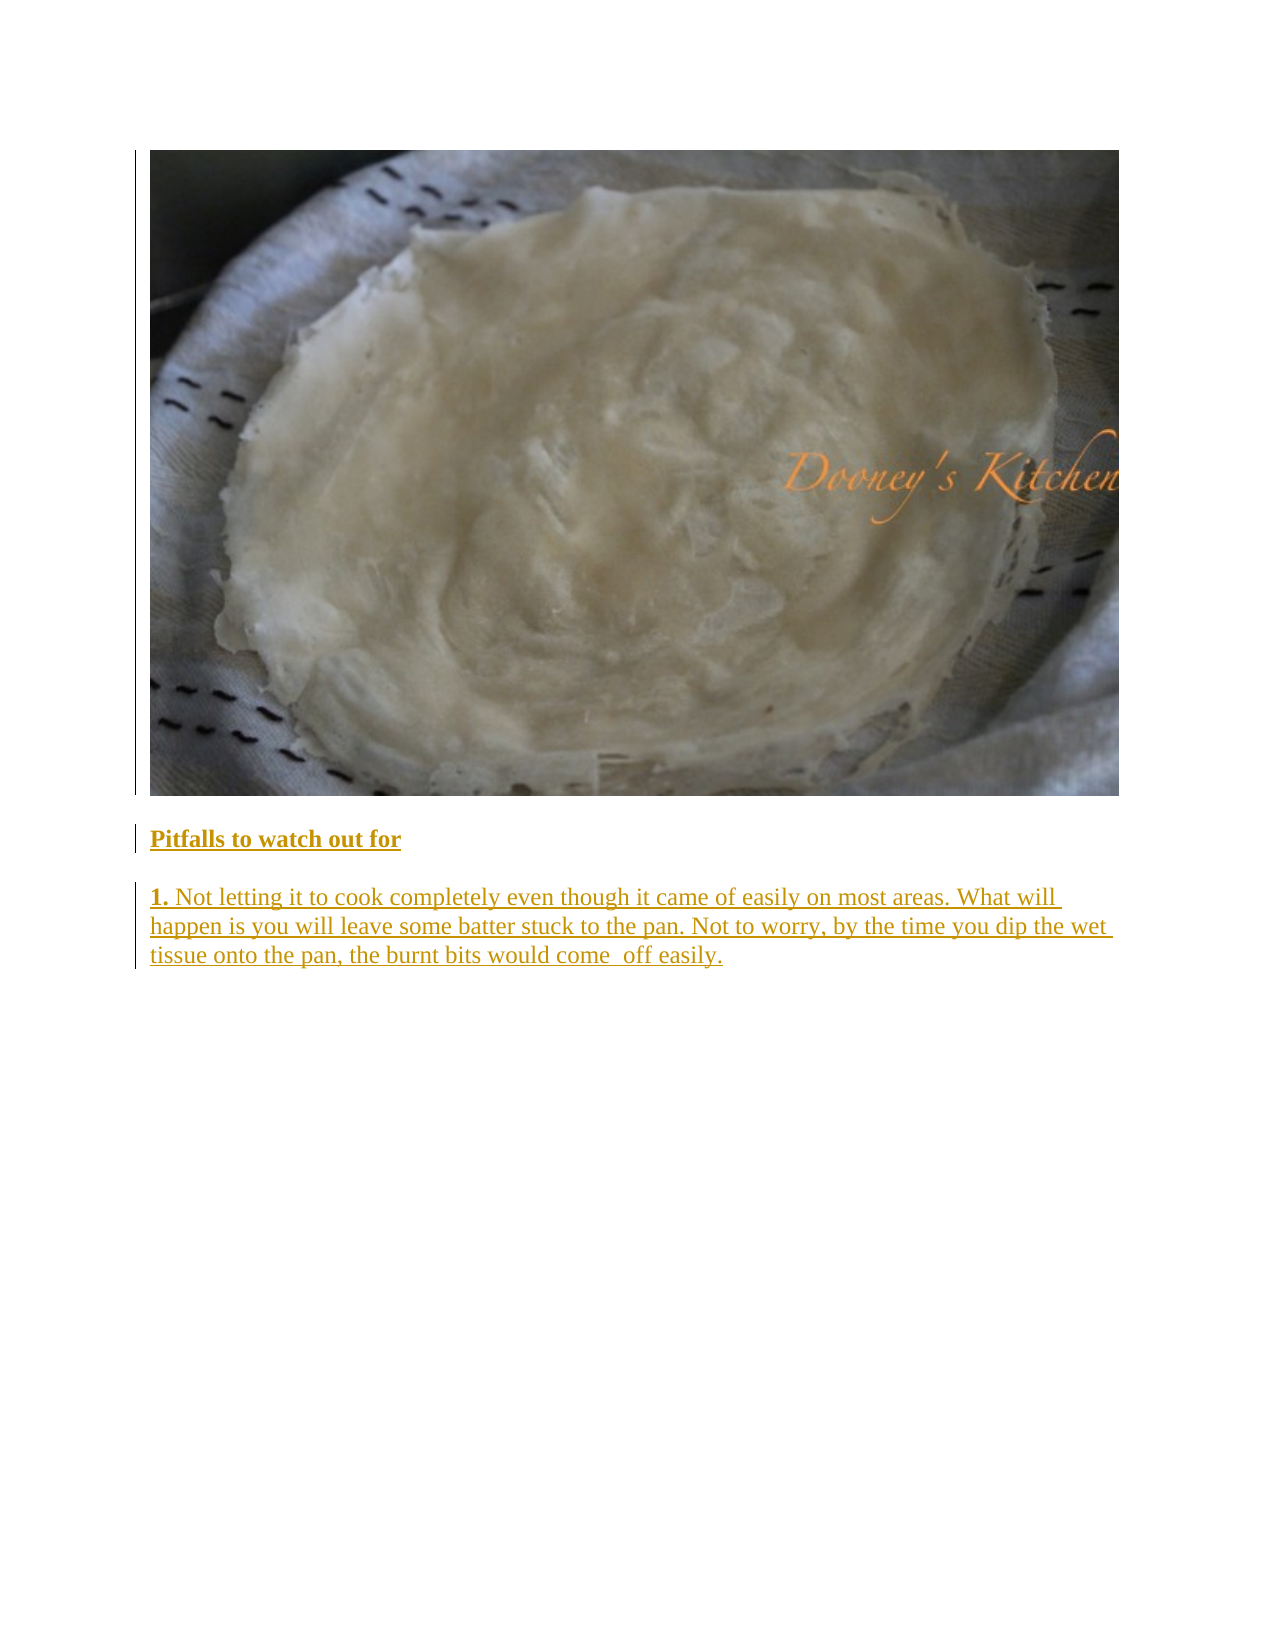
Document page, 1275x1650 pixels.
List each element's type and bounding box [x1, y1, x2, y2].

picture [150, 150, 1119, 796]
